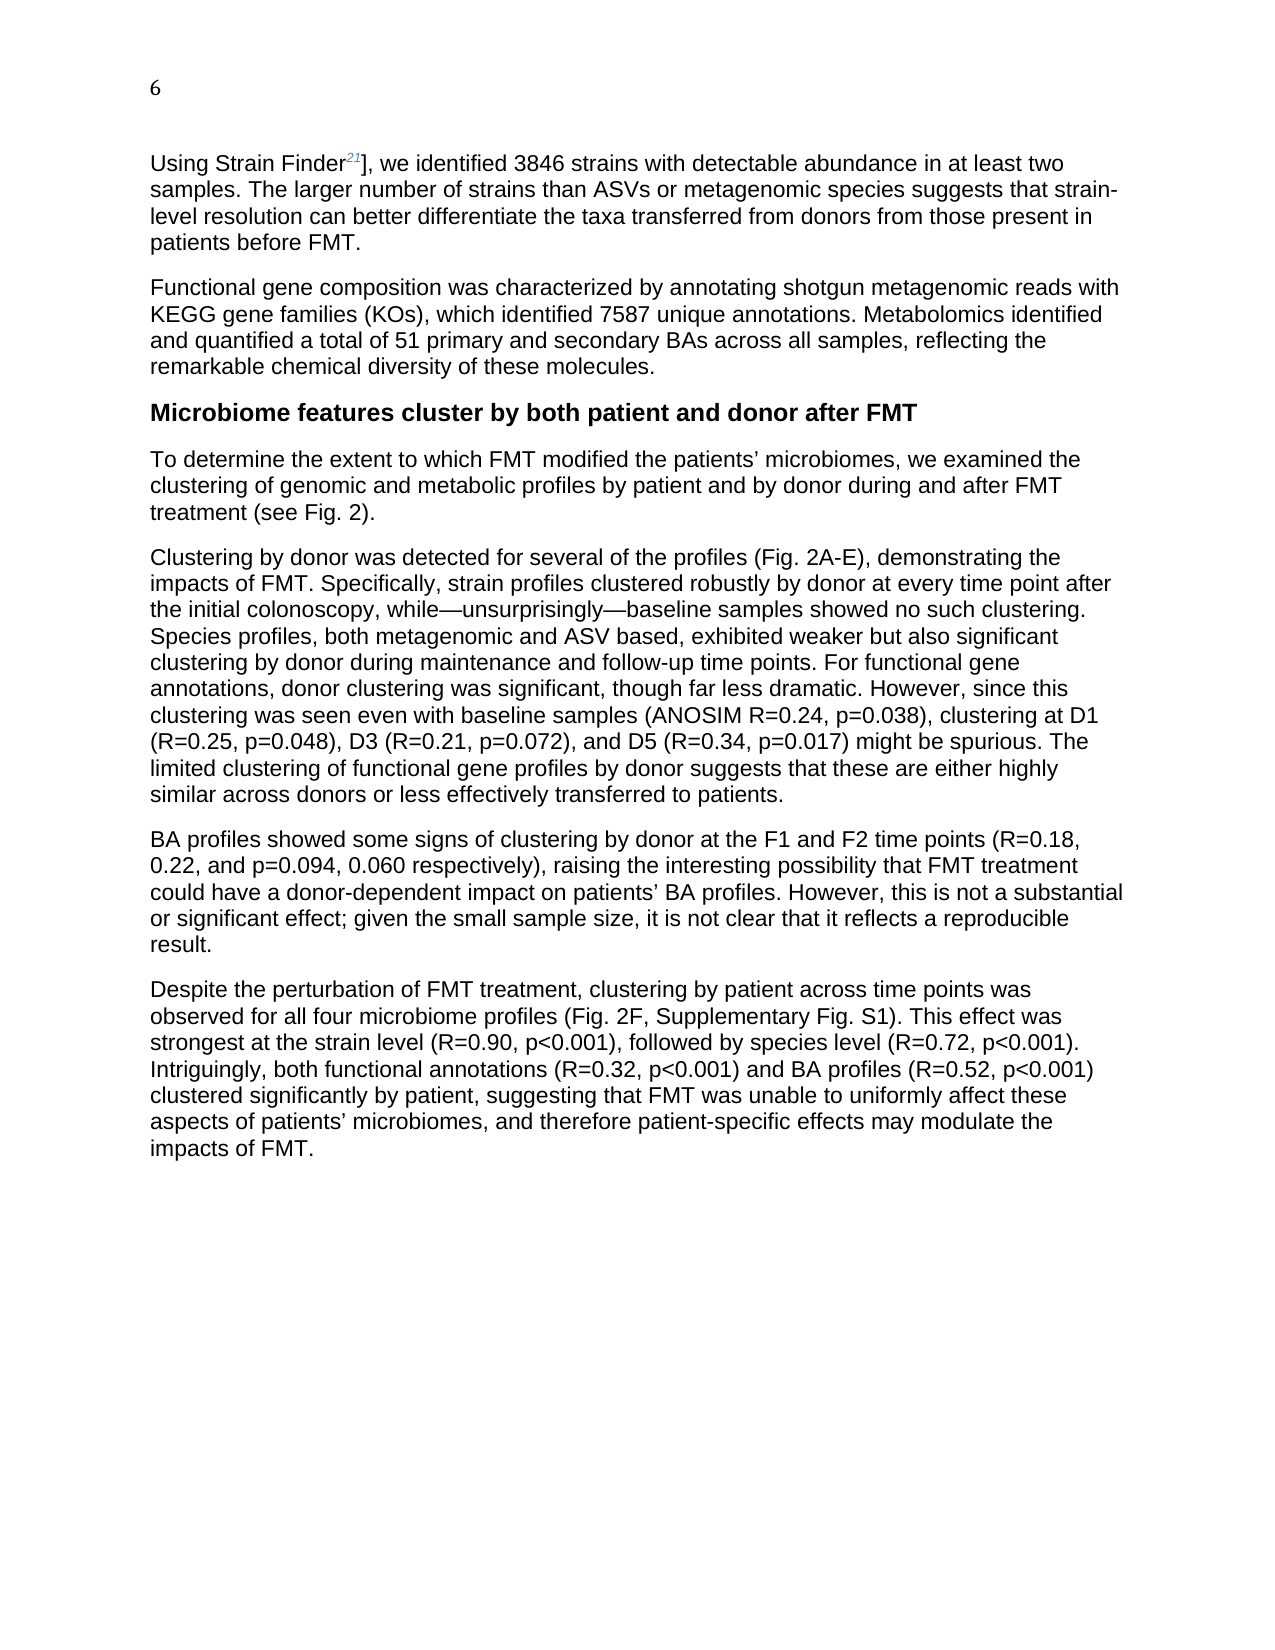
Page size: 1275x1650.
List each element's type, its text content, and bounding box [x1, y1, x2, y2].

text Clustering by donor was detected for several of the profiles (Fig. 2A-E), demonstrating the impacts of FMT. Specifically, strain profiles clustered robustly by donor at every time point after the initial colonoscopy, while—unsurprisingly—baseline samples showed no such clustering. Species profiles, both metagenomic and ASV based, exhibited weaker but also significant clustering by donor during maintenance and follow-up time points. For functional gene annotations, donor clustering was significant, though far less dramatic. However, since this clustering was seen even with baseline samples (ANOSIM R=0.24, p=0.038), clustering at D1 (R=0.25, p=0.048), D3 (R=0.21, p=0.072), and D5 (R=0.34, p=0.017) might be spurious. The limited clustering of functional gene profiles by donor suggests that these are either highly similar across donors or less effectively transferred to patients. [150, 544, 1125, 807]
subtitle Microbiome features cluster by both patient and donor after FMT [150, 398, 1125, 427]
text To determine the extent to which FMT modified the patients’ microbiomes, we examined the clustering of genomic and metabolic profiles by patient and by donor during and after FMT treatment (see Fig. 2). [150, 446, 1125, 525]
text Functional gene composition was characterized by annotating shotgun metagenomic reads with KEGG gene families (KOs), which identified 7587 unique annotations. Metabolomics identified and quantified a total of 51 primary and secondary BAs across all samples, reflecting the remarkable chemical diversity of these molecules. [150, 274, 1125, 379]
text BA profiles showed some signs of clustering by donor at the F1 and F2 time points (R=0.18, 0.22, and p=0.094, 0.060 respectively), raising the interesting possibility that FMT treatment could have a donor-dependent impact on patients’ BA profiles. However, this is not a substantial or significant effect; given the small sample size, it is not clear that it reflects a reproducible result. [150, 826, 1125, 958]
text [150, 150, 1125, 255]
text Despite the perturbation of FMT treatment, clustering by patient across time points was observed for all four microbiome profiles (Fig. 2F, Supplementary Fig. S1). This effect was strongest at the strain level (R=0.90, p<0.001), followed by species level (R=0.72, p<0.001). Intriguingly, both functional annotations (R=0.32, p<0.001) and BA profiles (R=0.52, p<0.001) clustered significantly by patient, suggesting that FMT was unable to uniformly affect these aspects of patients’ microbiomes, and therefore patient-specific effects may modulate the impacts of FMT. [150, 976, 1125, 1161]
